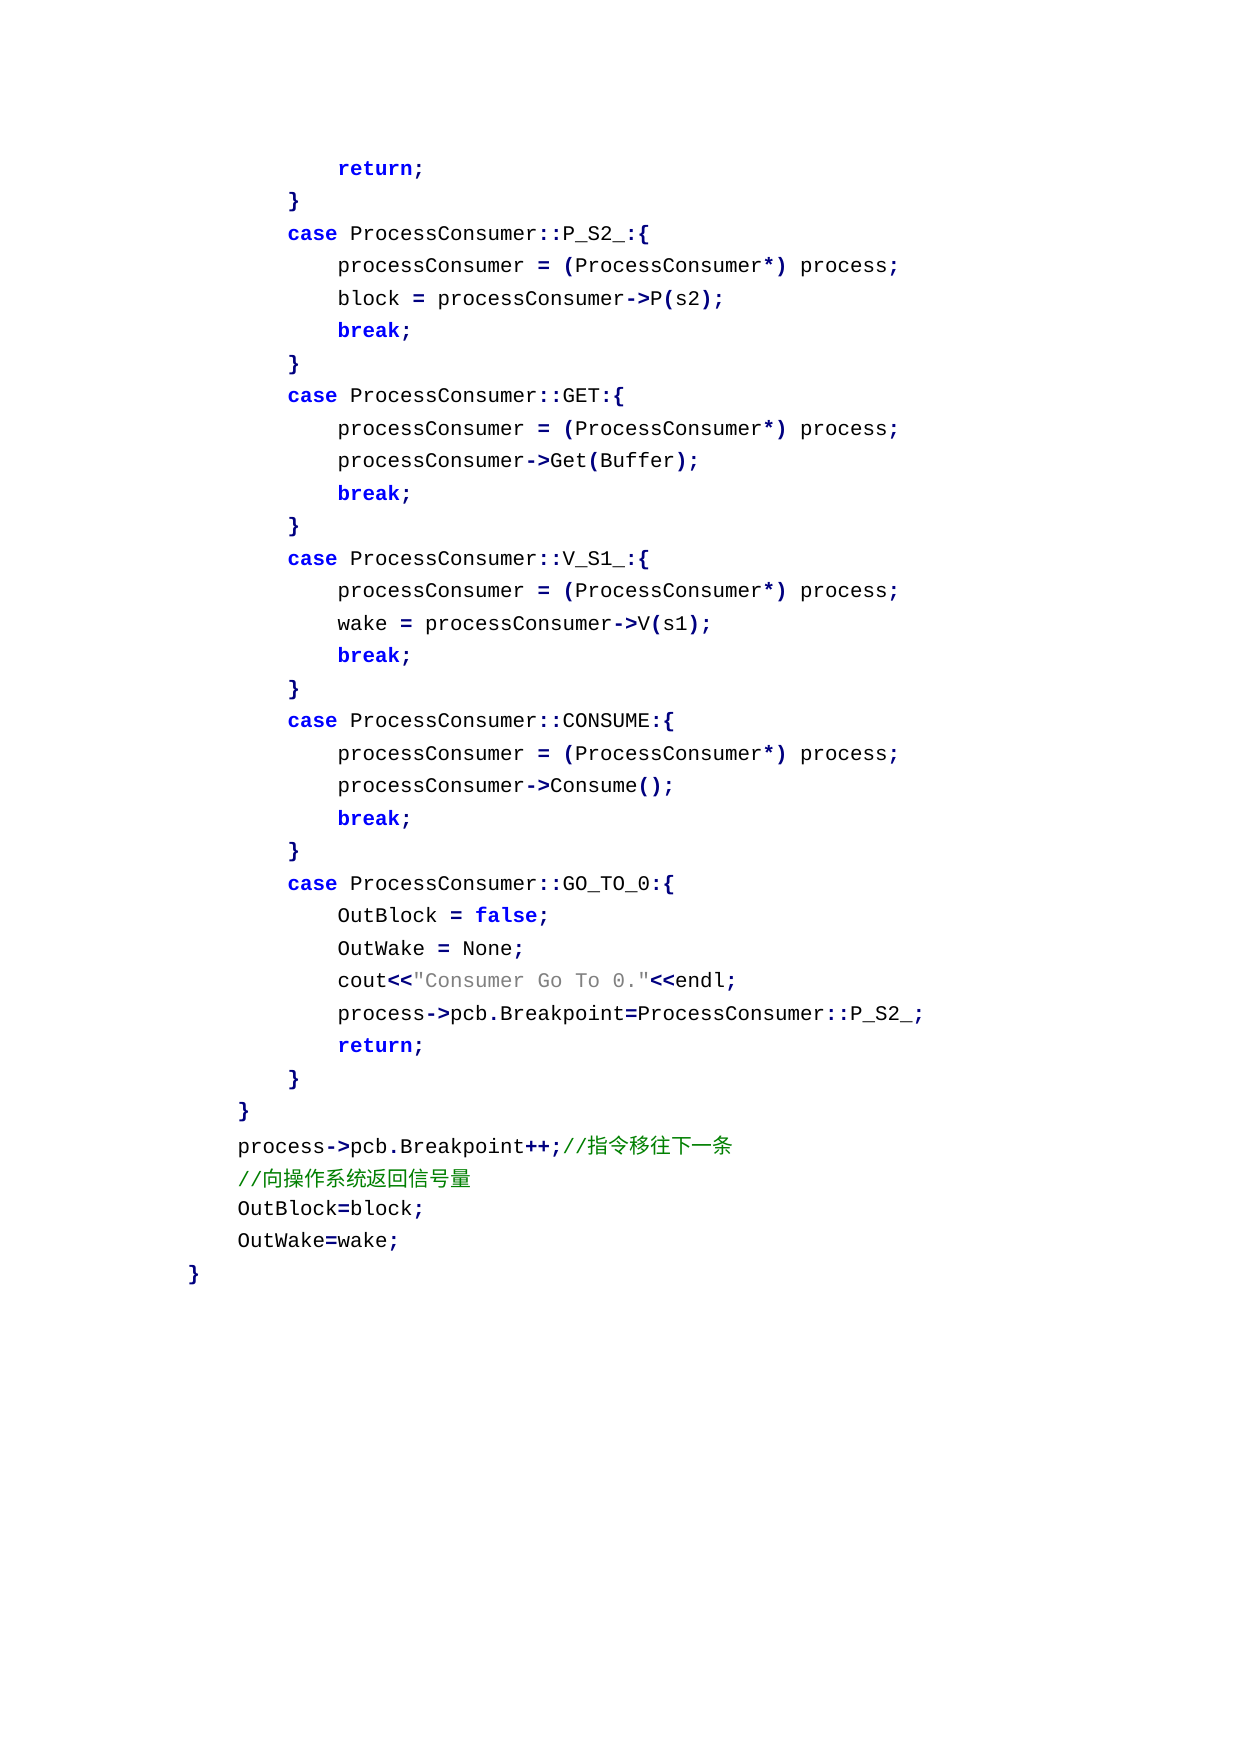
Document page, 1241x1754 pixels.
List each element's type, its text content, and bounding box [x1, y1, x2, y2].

text OutWake=wake; [187, 1226, 1053, 1259]
text processConsumer = (ProcessConsumer*) process; [187, 576, 1053, 609]
text wake = processConsumer->V(s1); [187, 609, 1053, 641]
text } [187, 1064, 1053, 1096]
text case ProcessConsumer::CONSUME:{ [187, 706, 1053, 739]
text case ProcessConsumer::P_S2_:{ [187, 219, 1053, 251]
text case ProcessConsumer::V_S1_:{ [187, 544, 1053, 576]
text break; [187, 641, 1053, 674]
text process->pcb.Breakpoint++;//指令移往下一条 [187, 1129, 1053, 1161]
text processConsumer = (ProcessConsumer*) process; [187, 414, 1053, 446]
text } [187, 186, 1053, 219]
text } [187, 674, 1053, 706]
text process->pcb.Breakpoint=ProcessConsumer::P_S2_; [187, 999, 1053, 1031]
text OutWake = None; [187, 934, 1053, 966]
text } [187, 511, 1053, 544]
text block = processConsumer->P(s2); [187, 284, 1053, 316]
text } [187, 349, 1053, 381]
text processConsumer->Get(Buffer); [187, 446, 1053, 479]
text OutBlock = false; [187, 901, 1053, 934]
text break; [187, 316, 1053, 349]
text return; [187, 1031, 1053, 1064]
text processConsumer = (ProcessConsumer*) process; [187, 739, 1053, 771]
text } [187, 1096, 1053, 1129]
text processConsumer = (ProcessConsumer*) process; [187, 251, 1053, 284]
text processConsumer->Consume(); [187, 771, 1053, 804]
text OutBlock=block; [187, 1194, 1053, 1226]
text } [187, 1259, 1053, 1291]
text break; [187, 479, 1053, 511]
text return; [187, 154, 1053, 186]
text break; [187, 804, 1053, 836]
text //向操作系统返回信号量 [187, 1161, 1053, 1194]
text case ProcessConsumer::GET:{ [187, 381, 1053, 414]
text } [187, 836, 1053, 869]
text case ProcessConsumer::GO_TO_0:{ [187, 869, 1053, 901]
text cout<<"Consumer Go To 0."<<endl; [187, 966, 1053, 999]
